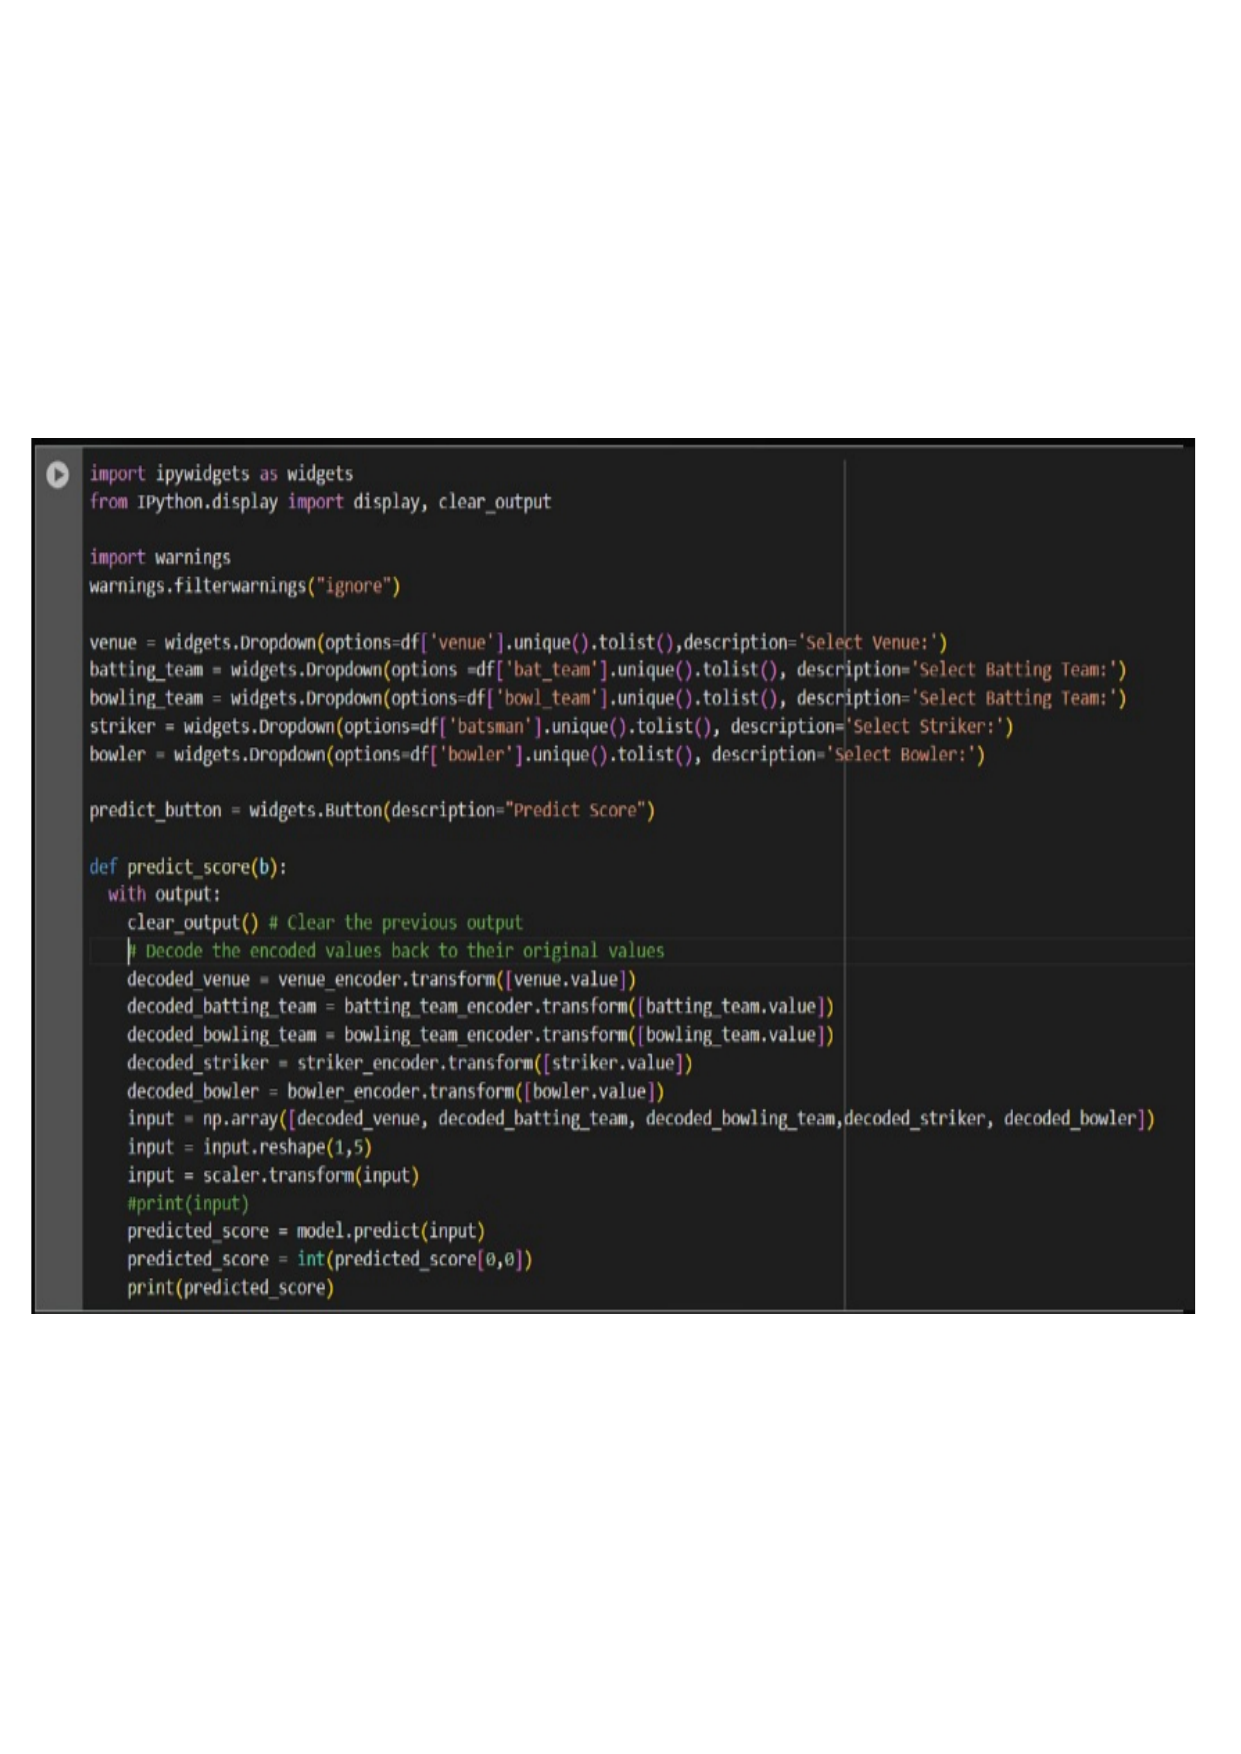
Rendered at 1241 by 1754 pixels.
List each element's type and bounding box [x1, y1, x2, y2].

picture [31, 438, 1196, 1314]
